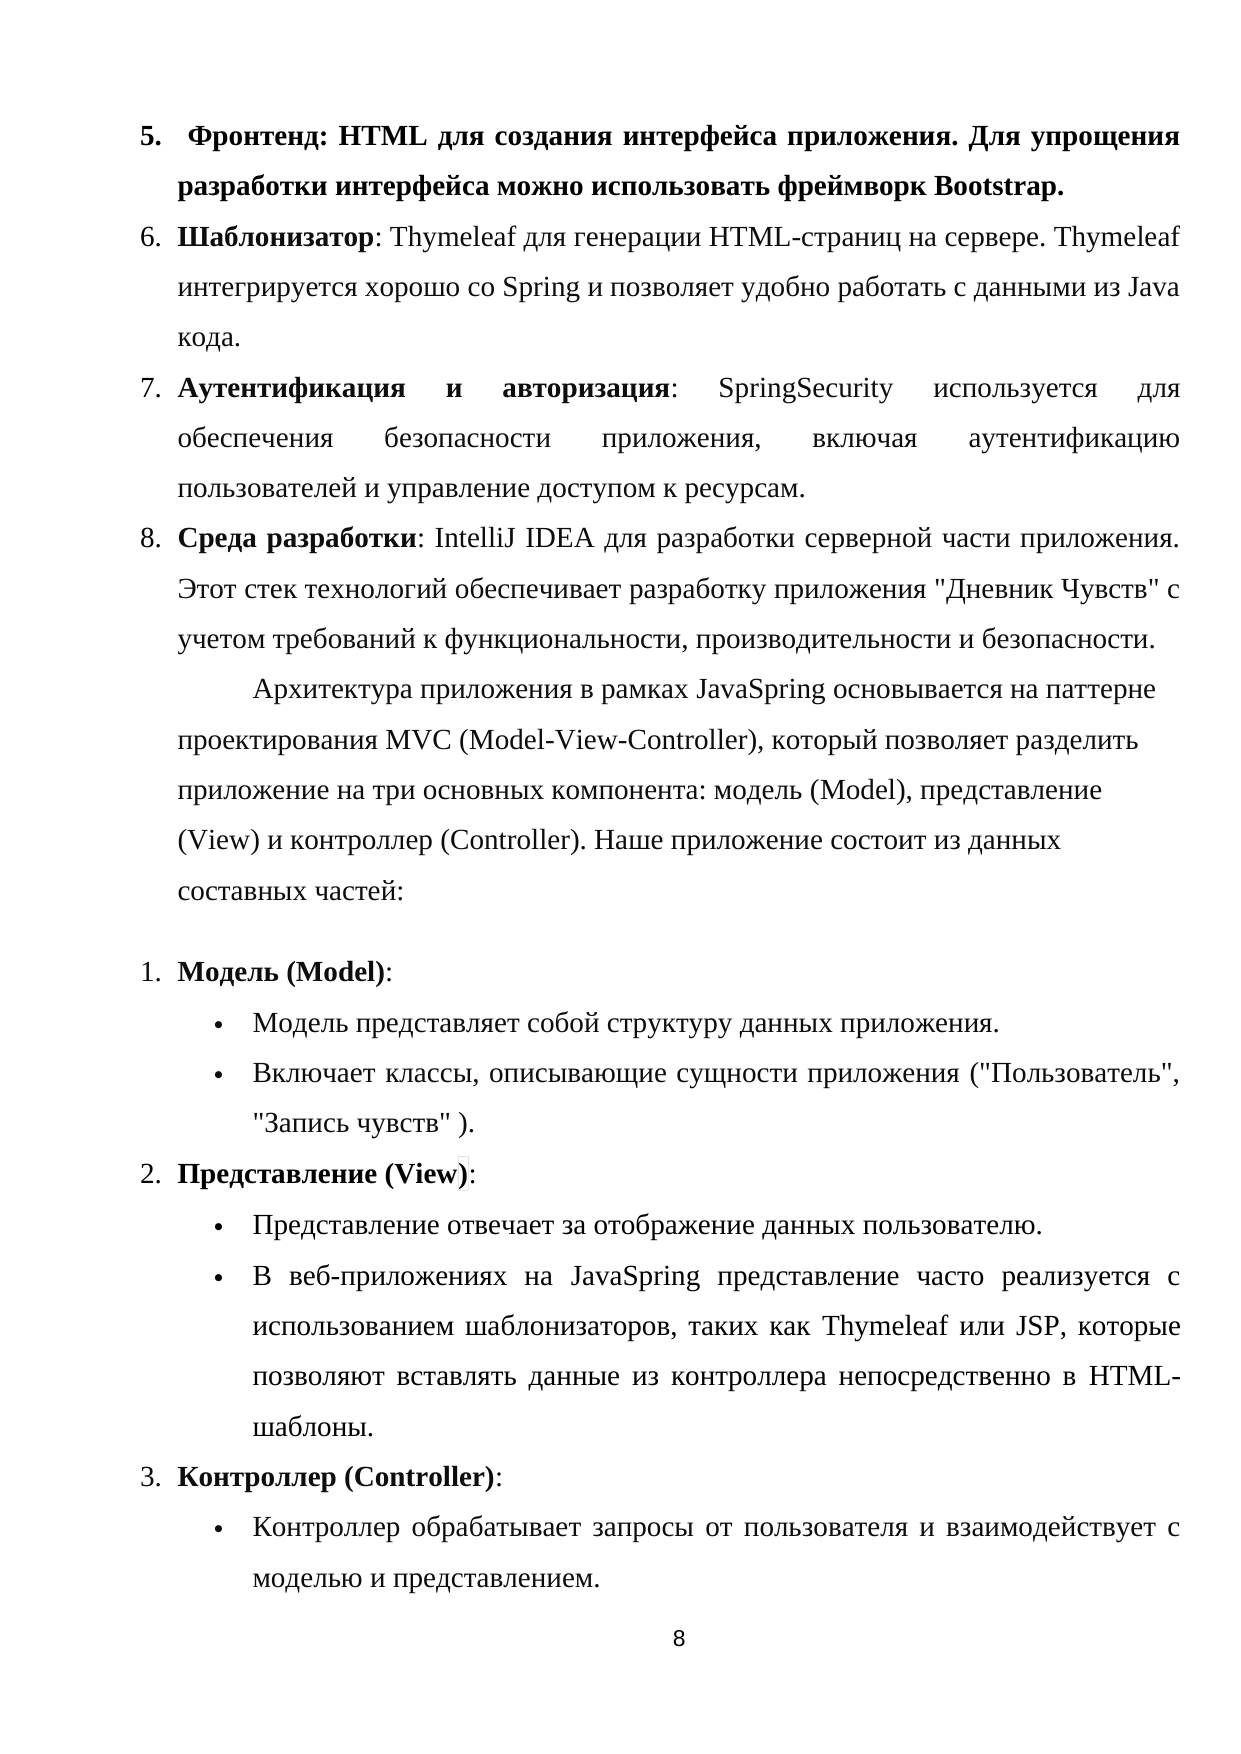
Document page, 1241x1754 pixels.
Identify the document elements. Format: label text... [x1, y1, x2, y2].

list Модель (Model): [140, 954, 1181, 988]
list Среда разработки: IntelliJ IDEA для разработки серверной части приложения. Этот стек технологий обеспечивает разработку приложения "Дневник Чувств" с учетом требований к функциональности, производительности и безопасности. [140, 521, 1181, 655]
list Аутентификация и авторизация: SpringSecurity используется для обеспечения безопасности приложения, включая аутентификацию пользователей и управление доступом к ресурсам. [140, 370, 1181, 504]
text Архитектура приложения в рамках JavaSpring основывается на паттерне проектирования MVC (Model-View-Controller), который позволяет разделить приложение на три основных компонента: модель (Model), представление (View) и контроллер (Controller). Наше приложение состоит из данных составных частей: [177, 672, 1181, 906]
list Фронтенд: HTML для создания интерфейса приложения. Для упрощения разработки интерфейса можно использовать фреймворк Bootstrap. [140, 118, 1181, 202]
list Представление отвечает за отображение данных пользователю. [215, 1207, 1181, 1241]
list Представление (View): [469, 1156, 1181, 1190]
list В веб-приложениях на JavaSpring представление часто реализуется с использованием шаблонизаторов, таких как Thymeleaf или JSP, которые позволяют вставлять данные из контроллера непосредственно в HTML-шаблоны. [215, 1258, 1181, 1442]
list Контроллер обрабатывает запросы от пользователя и взаимодействует с моделью и представлением. [215, 1509, 1181, 1593]
list Представление (View): [140, 1156, 458, 1190]
list Шаблонизатор: Thymeleaf для генерации HTML-страниц на сервере. Thymeleaf интегрируется хорошо со Spring и позволяет удобно работать с данными из Java кода. [140, 219, 1181, 353]
list Включает классы, описывающие сущности приложения ("Пользователь", "Запись чувств" ). [215, 1055, 1181, 1139]
list Модель представляет собой структуру данных приложения. [215, 1005, 1181, 1038]
list Контроллер (Controller): [140, 1459, 1181, 1493]
